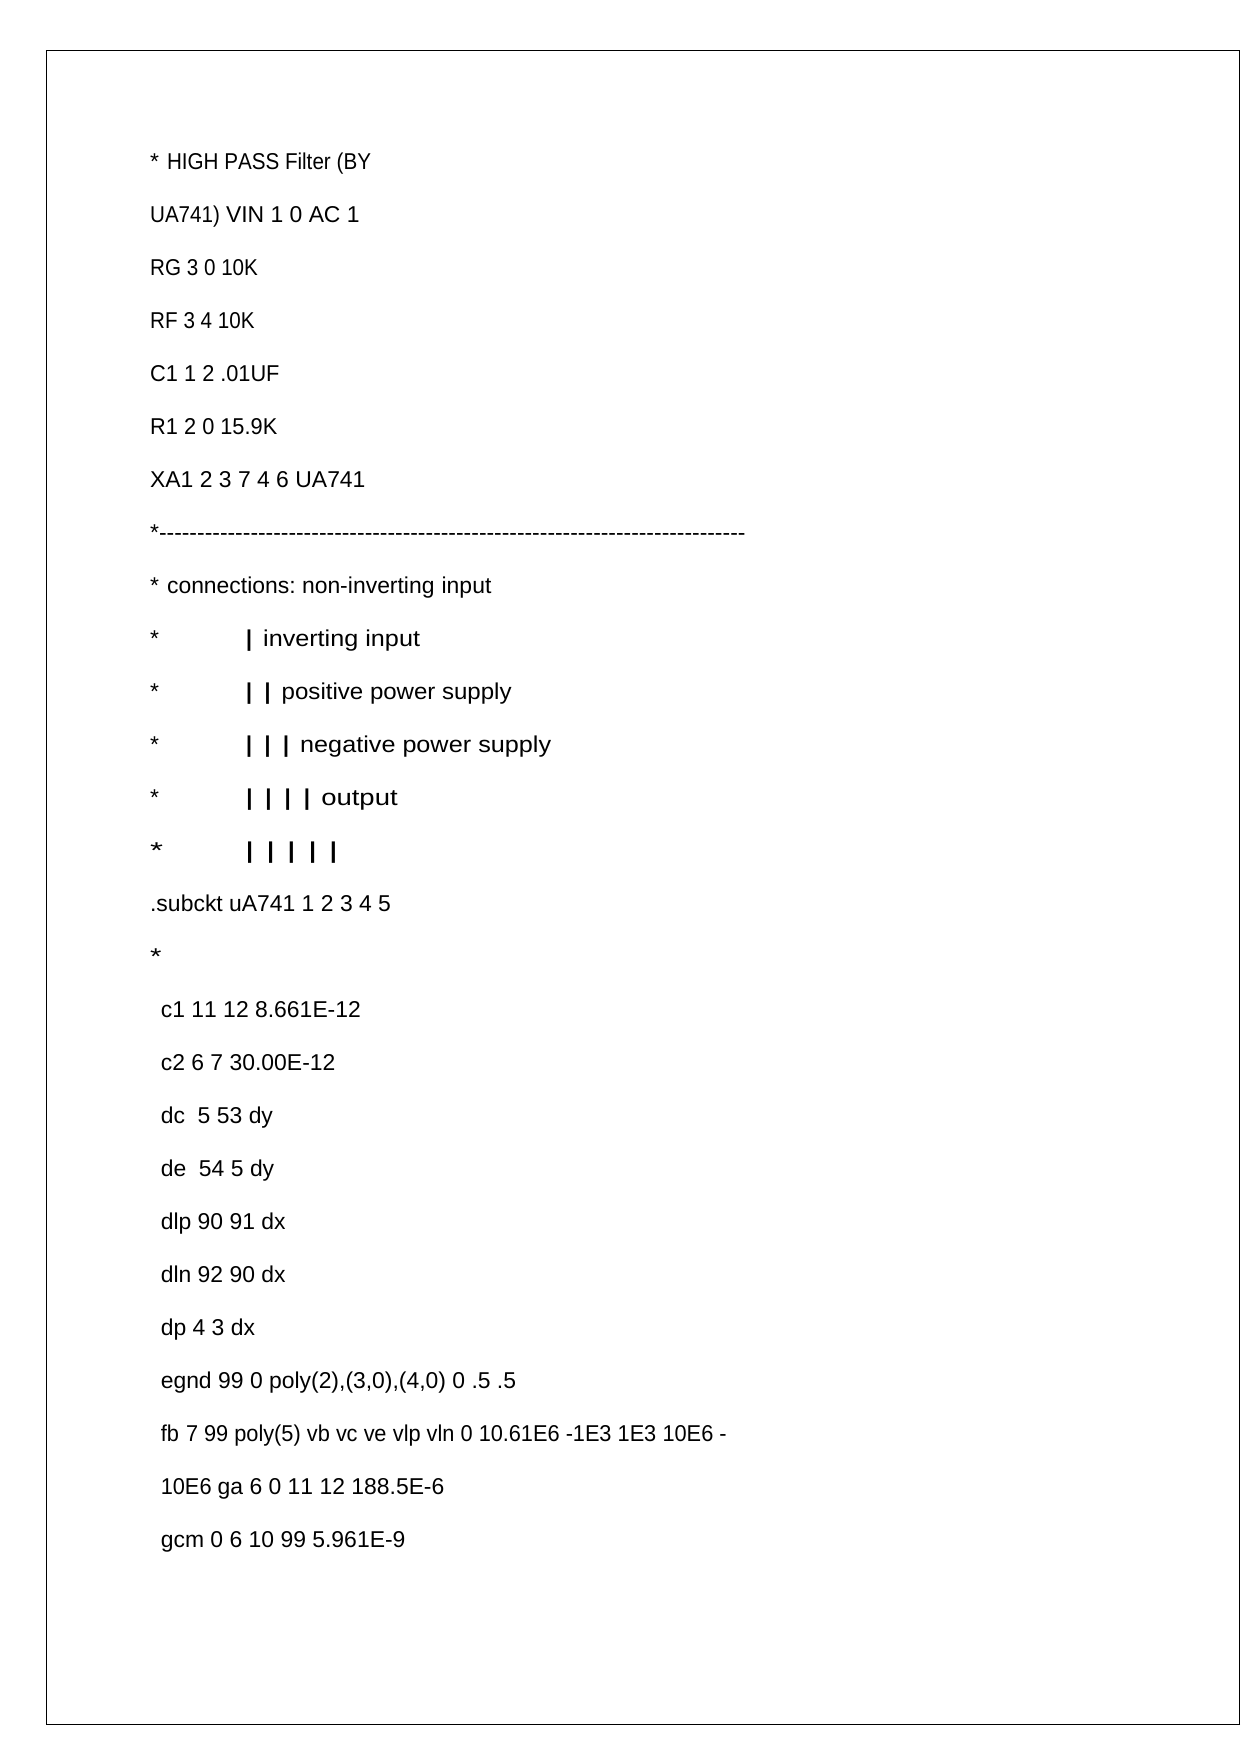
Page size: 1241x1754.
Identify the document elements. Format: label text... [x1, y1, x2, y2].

text de 54 5 dy [161, 1155, 1239, 1181]
list | | | negative power supply [150, 731, 1239, 757]
text gcm 0 6 10 99 5.961E-9 [161, 1526, 1239, 1552]
text fb 7 99 poly(5) vb vc ve vlp vln 0 10.61E6 -1E3 1E3 10E6 -10E6 ga 6 0 11 12 188.5E-6 [161, 1420, 762, 1499]
text c2 6 7 30.00E-12 [161, 1049, 1239, 1075]
text R1 2 0 15.9K [150, 413, 1239, 439]
text dc 5 53 dy [161, 1102, 1239, 1128]
text * | | | | | [150, 837, 1239, 863]
list | | positive power supply [150, 678, 1239, 704]
text .subckt uA741 1 2 3 4 5 [150, 890, 1239, 916]
text egnd 99 0 poly(2),(3,0),(4,0) 0 .5 .5 [161, 1367, 1239, 1393]
text RF 3 4 10K [150, 307, 1239, 333]
list | | | | output [150, 784, 1239, 810]
list connections: non-inverting input [150, 572, 1239, 598]
text dln 92 90 dx [161, 1261, 1239, 1287]
list HIGH PASS Filter (BY UA741) VIN 1 0 AC 1 [150, 148, 431, 227]
text C1 1 2 .01UF [150, 360, 1239, 386]
text RG 3 0 10K [150, 254, 1239, 280]
text *----------------------------------------------------------------------------- [150, 519, 1239, 545]
text c1 11 12 8.661E-12 [161, 996, 1239, 1022]
text * [150, 943, 1239, 969]
text XA1 2 3 7 4 6 UA741 [150, 466, 1239, 492]
list | inverting input [150, 625, 1239, 651]
text dlp 90 91 dx [161, 1208, 1239, 1234]
text dp 4 3 dx [161, 1314, 1239, 1340]
